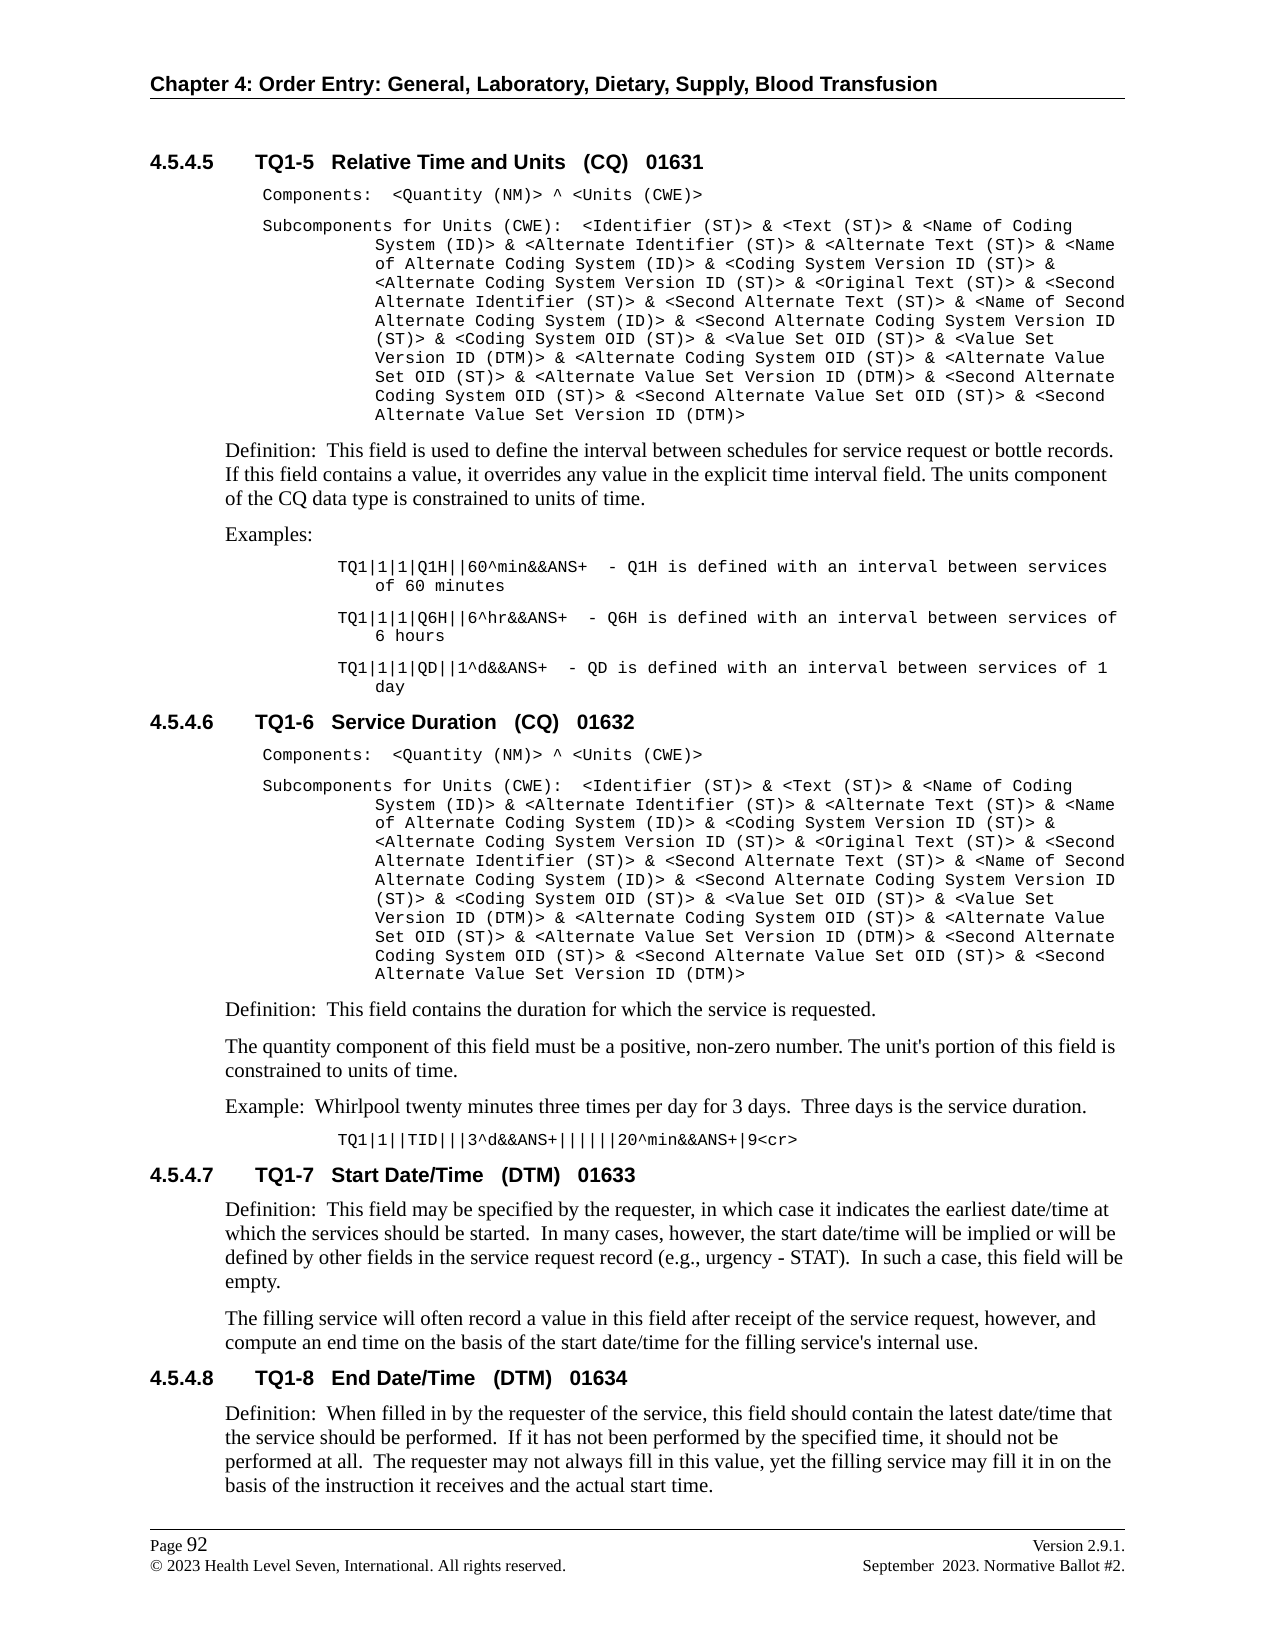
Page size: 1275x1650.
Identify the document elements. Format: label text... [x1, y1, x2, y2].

text Examples: [225, 522, 1125, 546]
subtitle TQ1-8 End Date/Time (DTM) 01634 [150, 1366, 1125, 1390]
text Definition: This field may be specified by the requester, in which case it indicates the earliest date/time at which the services should be started. In many cases, however, the start date/time will be implied or will be defined by other fields in the service request record (e.g., urgency - STAT). In such a case, this field will be empty. [225, 1197, 1125, 1293]
text The filling service will often record a value in this field after receipt of the service request, however, and compute an end time on the basis of the start date/time for the filling service's internal use. [225, 1306, 1125, 1354]
text Subcomponents for Units (CWE): <Identifier (ST)> & <Text (ST)> & <Name of Coding System (ID)> & <Alternate Identifier (ST)> & <Alternate Text (ST)> & <Name of Alternate Coding System (ID)> & <Coding System Version ID (ST)> & <Alternate Coding System Version ID (ST)> & <Original Text (ST)> & <Second Alternate Identifier (ST)> & <Second Alternate Text (ST)> & <Name of Second Alternate Coding System (ID)> & <Second Alternate Coding System Version ID (ST)> & <Coding System OID (ST)> & <Value Set OID (ST)> & <Value Set Version ID (DTM)> & <Alternate Coding System OID (ST)> & <Alternate Value Set OID (ST)> & <Alternate Value Set Version ID (DTM)> & <Second Alternate Coding System OID (ST)> & <Second Alternate Value Set OID (ST)> & <Second Alternate Value Set Version ID (DTM)> [262, 777, 1125, 985]
text Definition: When filled in by the requester of the service, this field should contain the latest date/time that the service should be performed. If it has not been performed by the specified time, it should not be performed at all. The requester may not always fill in this value, yet the filling service may fill it in on the basis of the instruction it receives and the actual start time. [225, 1401, 1125, 1497]
text Subcomponents for Units (CWE): <Identifier (ST)> & <Text (ST)> & <Name of Coding System (ID)> & <Alternate Identifier (ST)> & <Alternate Text (ST)> & <Name of Alternate Coding System (ID)> & <Coding System Version ID (ST)> & <Alternate Coding System Version ID (ST)> & <Original Text (ST)> & <Second Alternate Identifier (ST)> & <Second Alternate Text (ST)> & <Name of Second Alternate Coding System (ID)> & <Second Alternate Coding System Version ID (ST)> & <Coding System OID (ST)> & <Value Set OID (ST)> & <Value Set Version ID (DTM)> & <Alternate Coding System OID (ST)> & <Alternate Value Set OID (ST)> & <Alternate Value Set Version ID (DTM)> & <Second Alternate Coding System OID (ST)> & <Second Alternate Value Set OID (ST)> & <Second Alternate Value Set Version ID (DTM)> [262, 218, 1125, 425]
text Definition: This field is used to define the interval between schedules for service request or bottle records. If this field contains a value, it overrides any value in the explicit time interval field. The units component of the CQ data type is constrained to units of time. [225, 438, 1125, 510]
subtitle TQ1-7 Start Date/Time (DTM) 01633 [150, 1162, 1125, 1186]
text TQ1|1||TID|||3^d&&ANS+||||||20^min&&ANS+|9<cr> [337, 1131, 1125, 1150]
text TQ1|1|1|Q6H||6^hr&&ANS+ - Q6H is defined with an interval between services of 6 hours [337, 609, 1125, 647]
text Components: <Quantity (NM)> ^ <Units (CWE)> [262, 186, 1125, 205]
text TQ1|1|1|QD||1^d&&ANS+ - QD is defined with an interval between services of 1 day [337, 659, 1125, 697]
text The quantity component of this field must be a positive, non-zero number. The unit's portion of this field is constrained to units of time. [225, 1034, 1125, 1082]
subtitle TQ1-6 Service Duration (CQ) 01632 [150, 709, 1125, 733]
text TQ1|1|1|Q1H||60^min&&ANS+ - Q1H is defined with an interval between services of 60 minutes [337, 559, 1125, 597]
text Components: <Quantity (NM)> ^ <Units (CWE)> [262, 746, 1125, 765]
text Example: Whirlpool twenty minutes three times per day for 3 days. Three days is the service duration. [225, 1094, 1125, 1118]
text Definition: This field contains the duration for which the service is requested. [225, 997, 1125, 1021]
subtitle TQ1-5 Relative Time and Units (CQ) 01631 [150, 150, 1125, 174]
